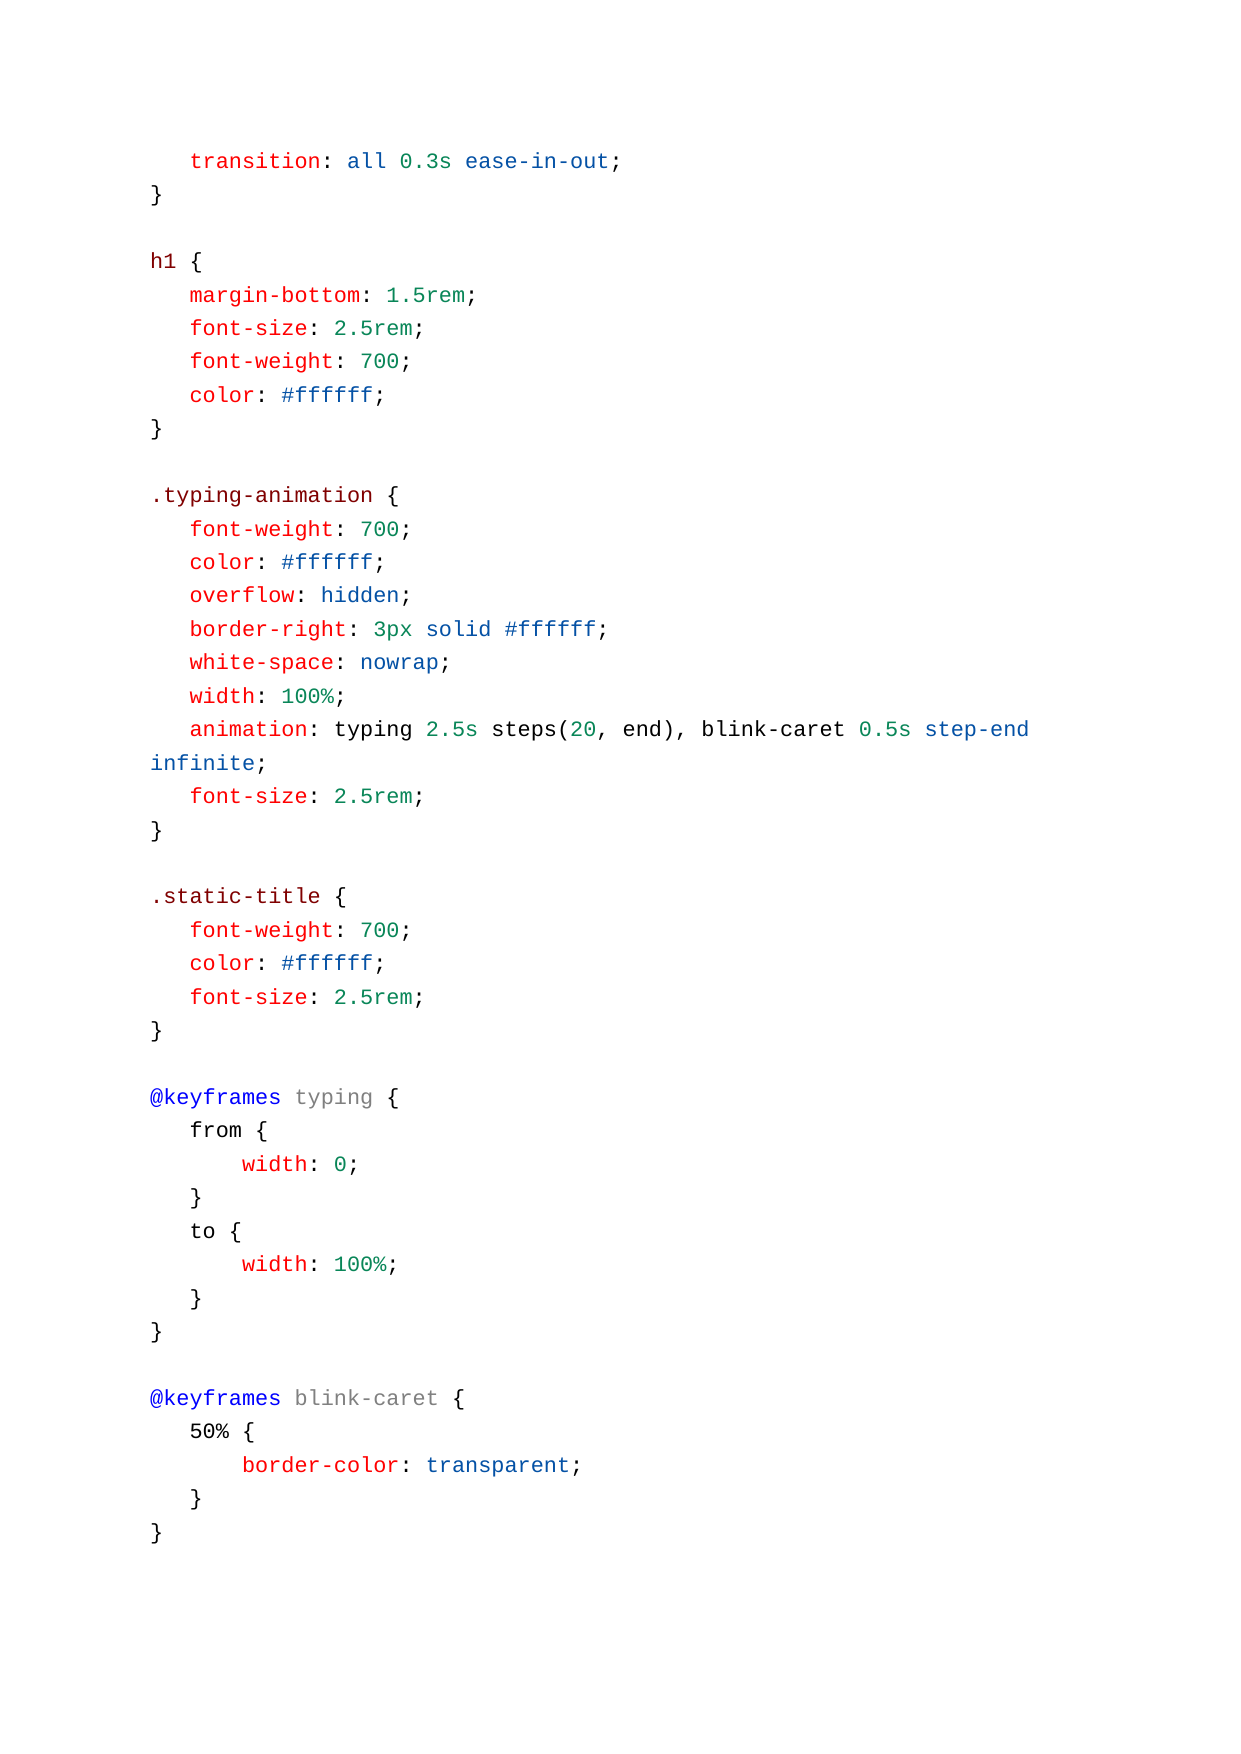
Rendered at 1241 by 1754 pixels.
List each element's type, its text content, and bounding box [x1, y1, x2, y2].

text width: 0; [150, 1153, 1090, 1178]
text overflow: hidden; [150, 585, 1090, 609]
text color: #ffffff; [150, 952, 1090, 977]
text font-size: 2.5rem; [150, 317, 1090, 342]
text } [150, 1019, 1090, 1044]
text transition: all 0.3s ease-in-out; [150, 150, 1090, 175]
text } [150, 819, 1090, 843]
text } [150, 183, 1090, 208]
text to { [150, 1220, 1090, 1245]
text } [150, 1187, 1090, 1211]
text font-size: 2.5rem; [150, 785, 1090, 810]
text @keyframes blink-caret { [150, 1387, 1090, 1412]
text @keyframes typing { [150, 1086, 1090, 1111]
text 50% { [150, 1421, 1090, 1445]
text font-weight: 700; [150, 351, 1090, 375]
text animation: typing 2.5s steps(20, end), blink-caret 0.5s step-end infinite; [150, 718, 1090, 777]
text .typing-animation { [150, 484, 1090, 509]
text } [150, 1287, 1090, 1312]
text color: #ffffff; [150, 551, 1090, 576]
text } [150, 1487, 1090, 1512]
text font-weight: 700; [150, 518, 1090, 543]
text font-weight: 700; [150, 919, 1090, 944]
text .static-title { [150, 886, 1090, 910]
text border-right: 3px solid #ffffff; [150, 618, 1090, 643]
text white-space: nowrap; [150, 652, 1090, 676]
text } [150, 1521, 1090, 1546]
text color: #ffffff; [150, 384, 1090, 409]
text h1 { [150, 250, 1090, 275]
text width: 100%; [150, 1253, 1090, 1278]
text } [150, 1320, 1090, 1345]
text } [150, 417, 1090, 442]
text font-size: 2.5rem; [150, 986, 1090, 1011]
text from { [150, 1120, 1090, 1144]
text width: 100%; [150, 685, 1090, 710]
text margin-bottom: 1.5rem; [150, 284, 1090, 308]
text border-color: transparent; [150, 1454, 1090, 1479]
